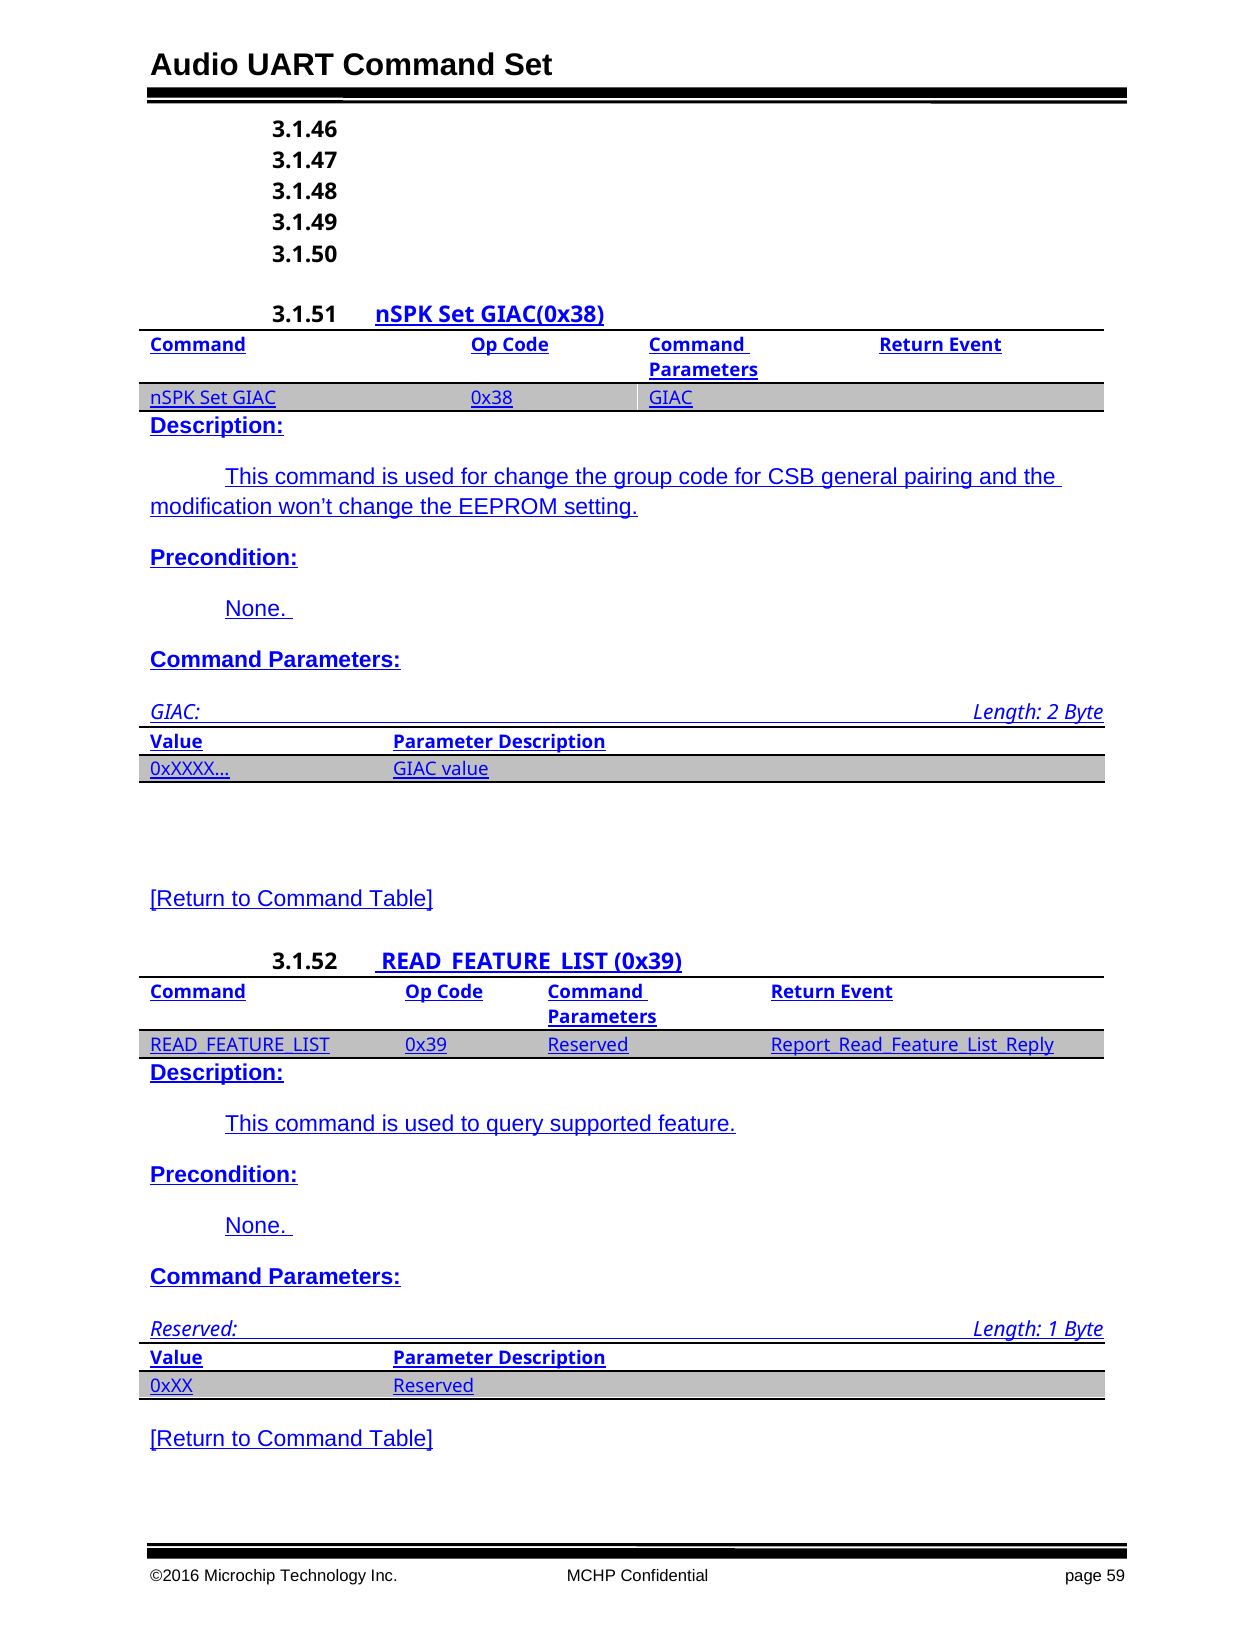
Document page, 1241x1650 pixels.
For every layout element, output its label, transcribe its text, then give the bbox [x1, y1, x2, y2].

subtitle READ_FEATURE_LIST (0x39) [272, 944, 1125, 976]
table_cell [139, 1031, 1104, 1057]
subtitle nSPK Set GIAC(0x38) [272, 298, 1125, 329]
text None. [150, 1212, 1125, 1238]
text Precondition: [150, 544, 1125, 571]
text Command Parameters: [150, 1263, 1125, 1289]
text Description: [150, 1059, 1125, 1085]
text This command is used to query supported feature. [150, 1110, 1125, 1136]
text [Return to Command Table] [150, 1425, 1125, 1451]
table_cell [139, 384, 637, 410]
text Precondition: [150, 1161, 1125, 1187]
text Command Parameters: [150, 646, 1125, 673]
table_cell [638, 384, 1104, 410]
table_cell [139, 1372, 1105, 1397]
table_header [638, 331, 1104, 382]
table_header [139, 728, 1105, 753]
text [Return to Command Table] [150, 885, 1125, 912]
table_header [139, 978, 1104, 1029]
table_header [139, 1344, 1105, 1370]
text This command is used for change the group code for CSB general pairing and the modification won’t change the EEPROM setting. [150, 463, 1125, 519]
text Description: [150, 412, 1125, 438]
text GIAC: Length: 2 Byte [150, 697, 1125, 726]
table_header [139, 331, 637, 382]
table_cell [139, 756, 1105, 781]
text None. [150, 595, 1125, 622]
text Reserved: Length: 1 Byte [150, 1314, 1125, 1342]
